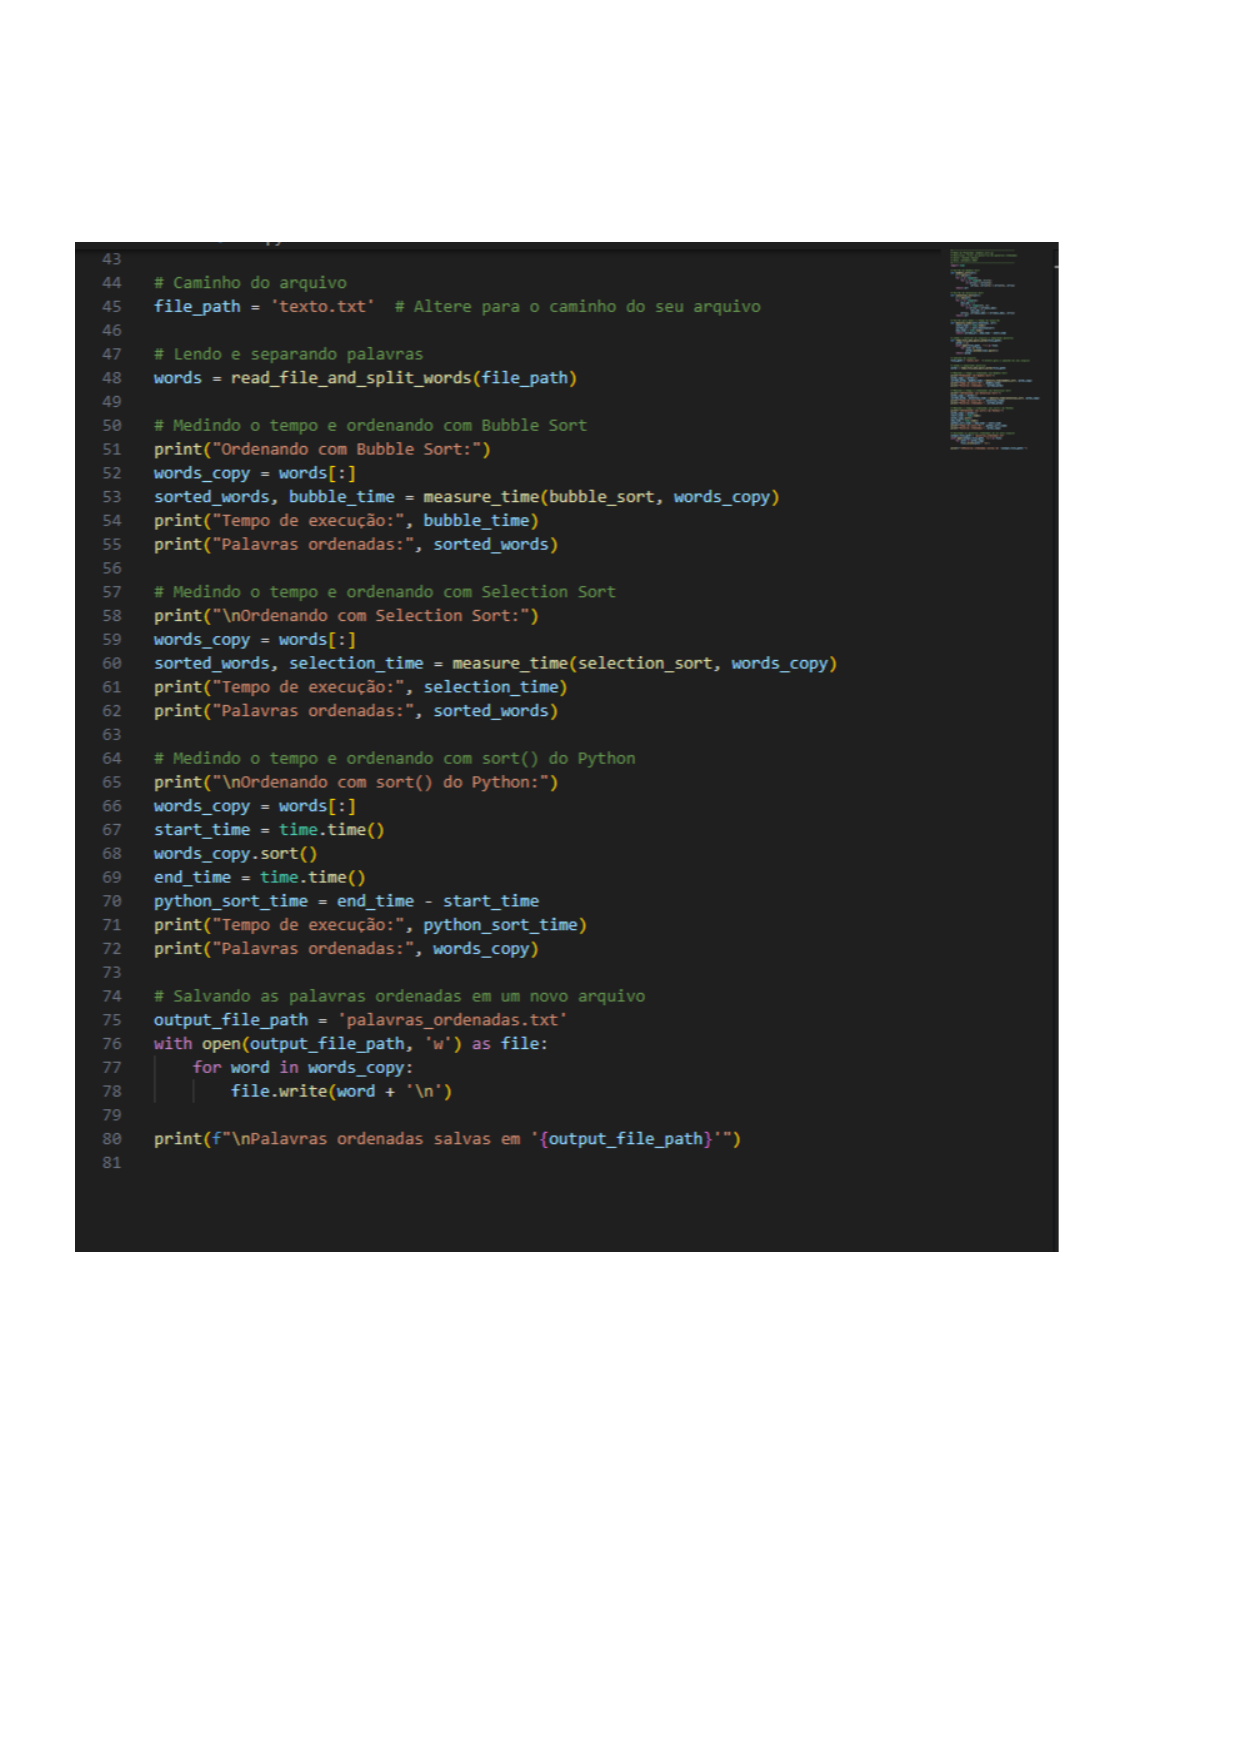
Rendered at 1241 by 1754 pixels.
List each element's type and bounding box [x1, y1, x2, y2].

picture [75, 242, 1059, 1252]
